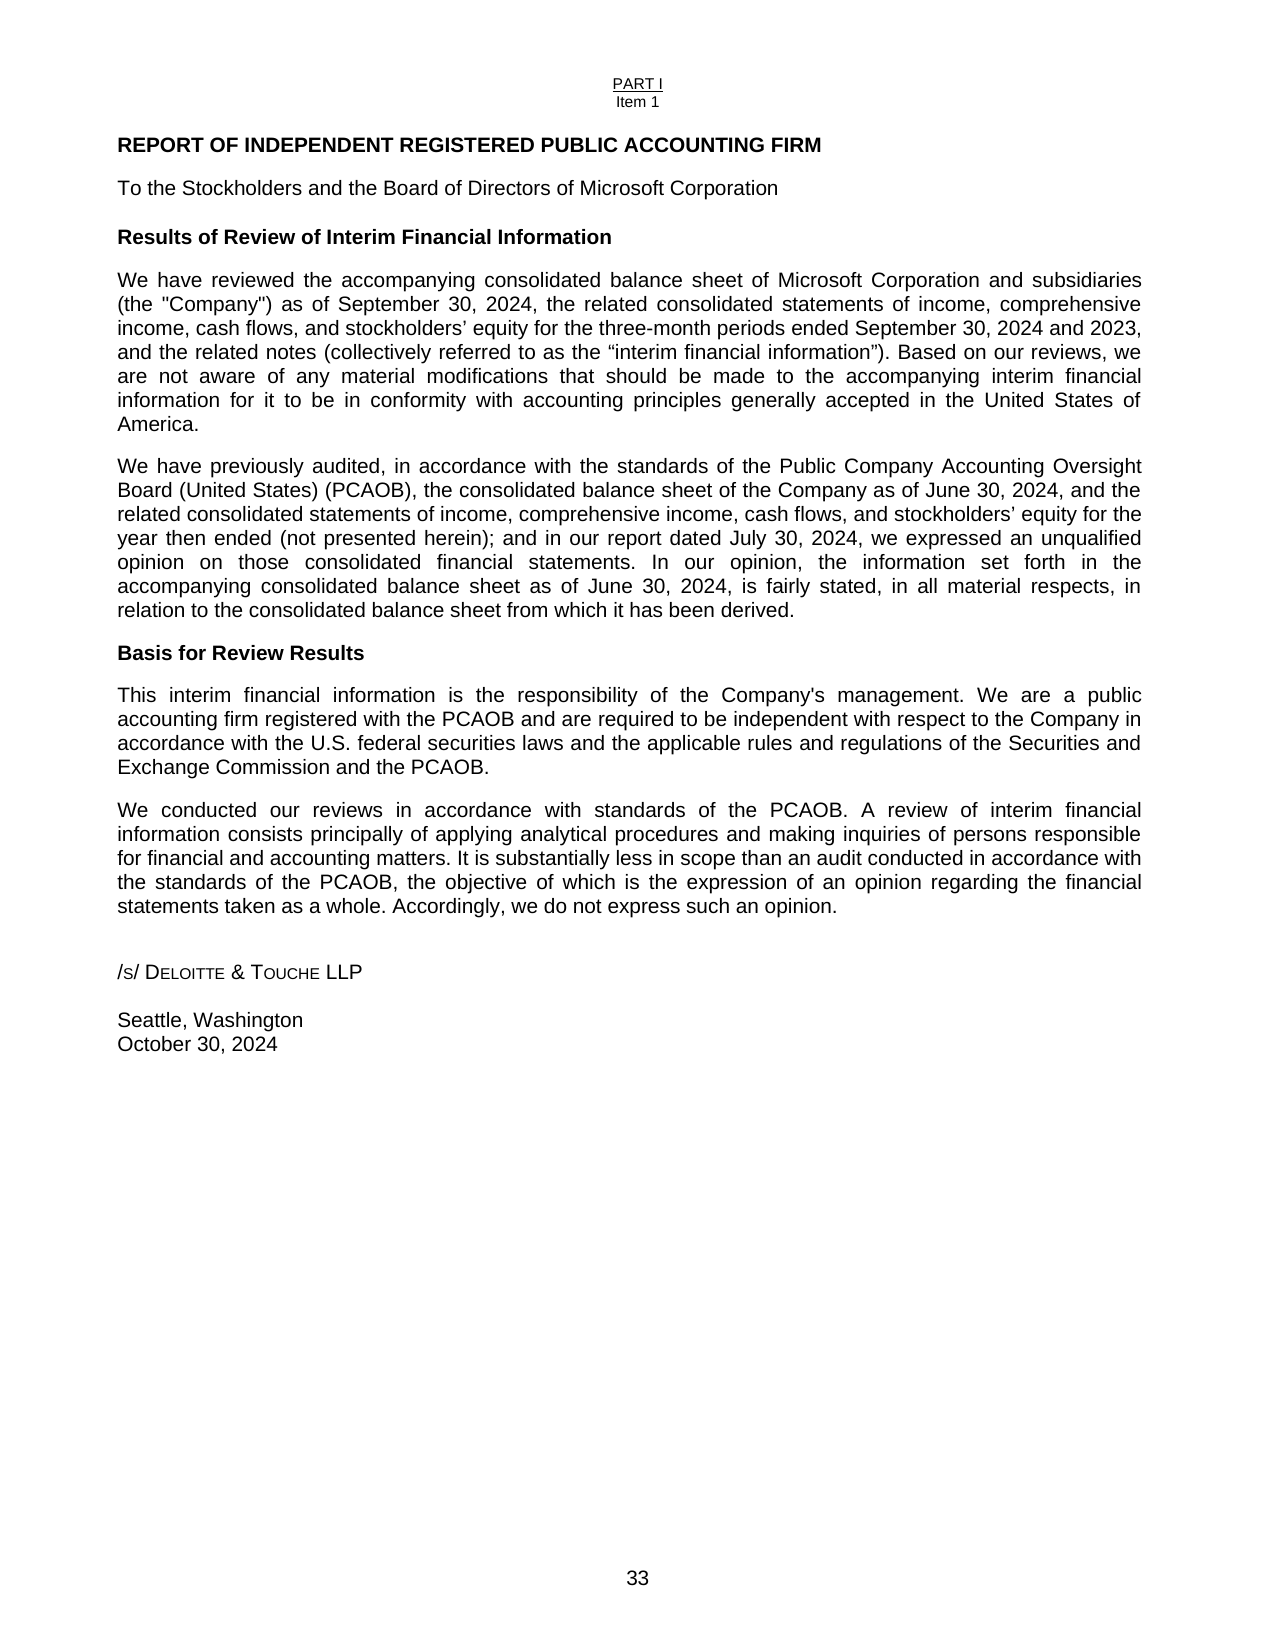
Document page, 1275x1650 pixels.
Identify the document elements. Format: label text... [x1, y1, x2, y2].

text We have reviewed the accompanying consolidated balance sheet of Microsoft Corporation and subsidiaries (the "Company") as of September 30, 2024, the related consolidated statements of income, comprehensive income, cash flows, and stockholders’ equity for the three-month periods ended September 30, 2024 and 2023, and the related notes (collectively referred to as the “interim financial information”). Based on our reviews, we are not aware of any material modifications that should be made to the accompanying interim financial information for it to be in conformity with accounting principles generally accepted in the United States of America. [117, 268, 1143, 435]
text We conducted our reviews in accordance with standards of the PCAOB. A review of interim financial information consists principally of applying analytical procedures and making inquiries of persons responsible for financial and accounting matters. It is substantially less in scope than an audit conducted in accordance with the standards of the PCAOB, the objective of which is the expression of an opinion regarding the financial statements taken as a whole. Accordingly, we do not express such an opinion. [117, 798, 1143, 917]
text Basis for Review Results [117, 641, 1143, 664]
text October 30, 2024 [117, 1032, 1143, 1056]
text To the Stockholders and the Board of Directors of Microsoft Corporation [117, 175, 1143, 199]
text Results of Review of Interim Financial Information [117, 225, 1143, 249]
subtitle REPORT OF INDEPENDENT REGISTERED PUBLIC ACCOUNTING FIRM [117, 133, 1143, 157]
text This interim financial information is the responsibility of the Company's management. We are a public accounting firm registered with the PCAOB and are required to be independent with respect to the Company in accordance with the U.S. federal securities laws and the applicable rules and regulations of the Securities and Exchange Commission and the PCAOB. [117, 683, 1143, 779]
text We have previously audited, in accordance with the standards of the Public Company Accounting Oversight Board (United States) (PCAOB), the consolidated balance sheet of the Company as of June 30, 2024, and the related consolidated statements of income, comprehensive income, cash flows, and stockholders’ equity for the year then ended (not presented herein); and in our report dated July 30, 2024, we expressed an unqualified opinion on those consolidated financial statements. In our opinion, the information set forth in the accompanying consolidated balance sheet as of June 30, 2024, is fairly stated, in all material respects, in relation to the consolidated balance sheet from which it has been derived. [117, 454, 1143, 622]
text /S/ DELOITTE & TOUCHE LLP [117, 960, 1143, 984]
text Seattle, Washington [117, 1008, 1143, 1032]
